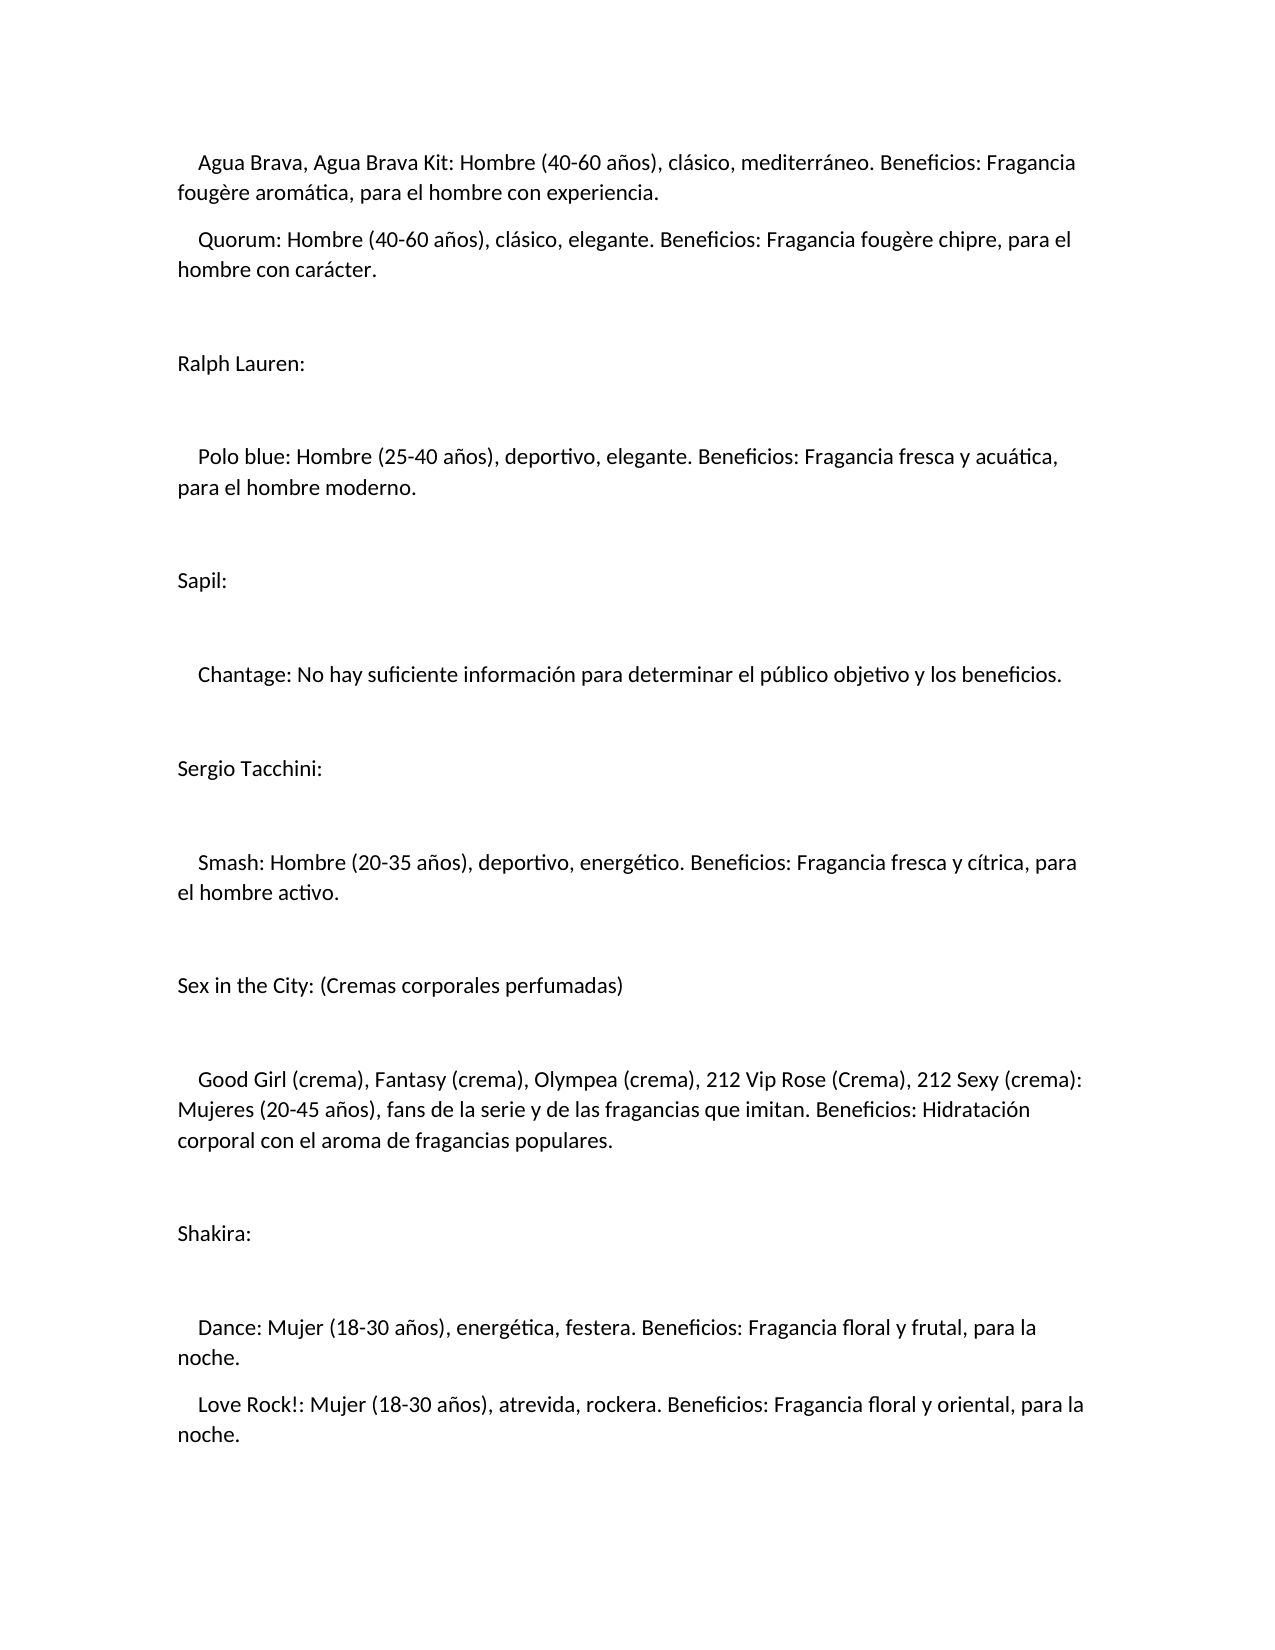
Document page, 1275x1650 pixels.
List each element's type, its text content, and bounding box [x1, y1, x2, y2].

text Good Girl (crema), Fantasy (crema), Olympea (crema), 212 Vip Rose (Crema), 212 Sexy (crema): Mujeres (20-45 años), fans de la serie y de las fragancias que imitan. Beneficios: Hidratación corporal con el aroma de fragancias populares. [177, 1065, 1098, 1154]
text Sex in the City: (Cremas corporales perfumadas) [177, 972, 1098, 999]
text Smash: Hombre (20-35 años), deportivo, energético. Beneficios: Fragancia fresca y cítrica, para el hombre activo. [177, 848, 1098, 906]
text Shakira: [177, 1219, 1098, 1247]
text Sapil: [177, 566, 1098, 594]
text Dance: Mujer (18-30 años), energética, festera. Beneficios: Fragancia floral y frutal, para la noche. [177, 1313, 1098, 1371]
text Ralph Lauren: [177, 349, 1098, 377]
text Agua Brava, Agua Brava Kit: Hombre (40-60 años), clásico, mediterráneo. Beneficios: Fragancia fougère aromática, para el hombre con experiencia. [177, 148, 1098, 206]
text Sergio Tacchini: [177, 754, 1098, 782]
text Polo blue: Hombre (25-40 años), deportivo, elegante. Beneficios: Fragancia fresca y acuática, para el hombre moderno. [177, 442, 1098, 501]
text Quorum: Hombre (40-60 años), clásico, elegante. Beneficios: Fragancia fougère chipre, para el hombre con carácter. [177, 225, 1098, 283]
text Love Rock!: Mujer (18-30 años), atrevida, rockera. Beneficios: Fragancia floral y oriental, para la noche. [177, 1390, 1098, 1448]
text Chantage: No hay suficiente información para determinar el público objetivo y los beneficios. [177, 660, 1098, 688]
